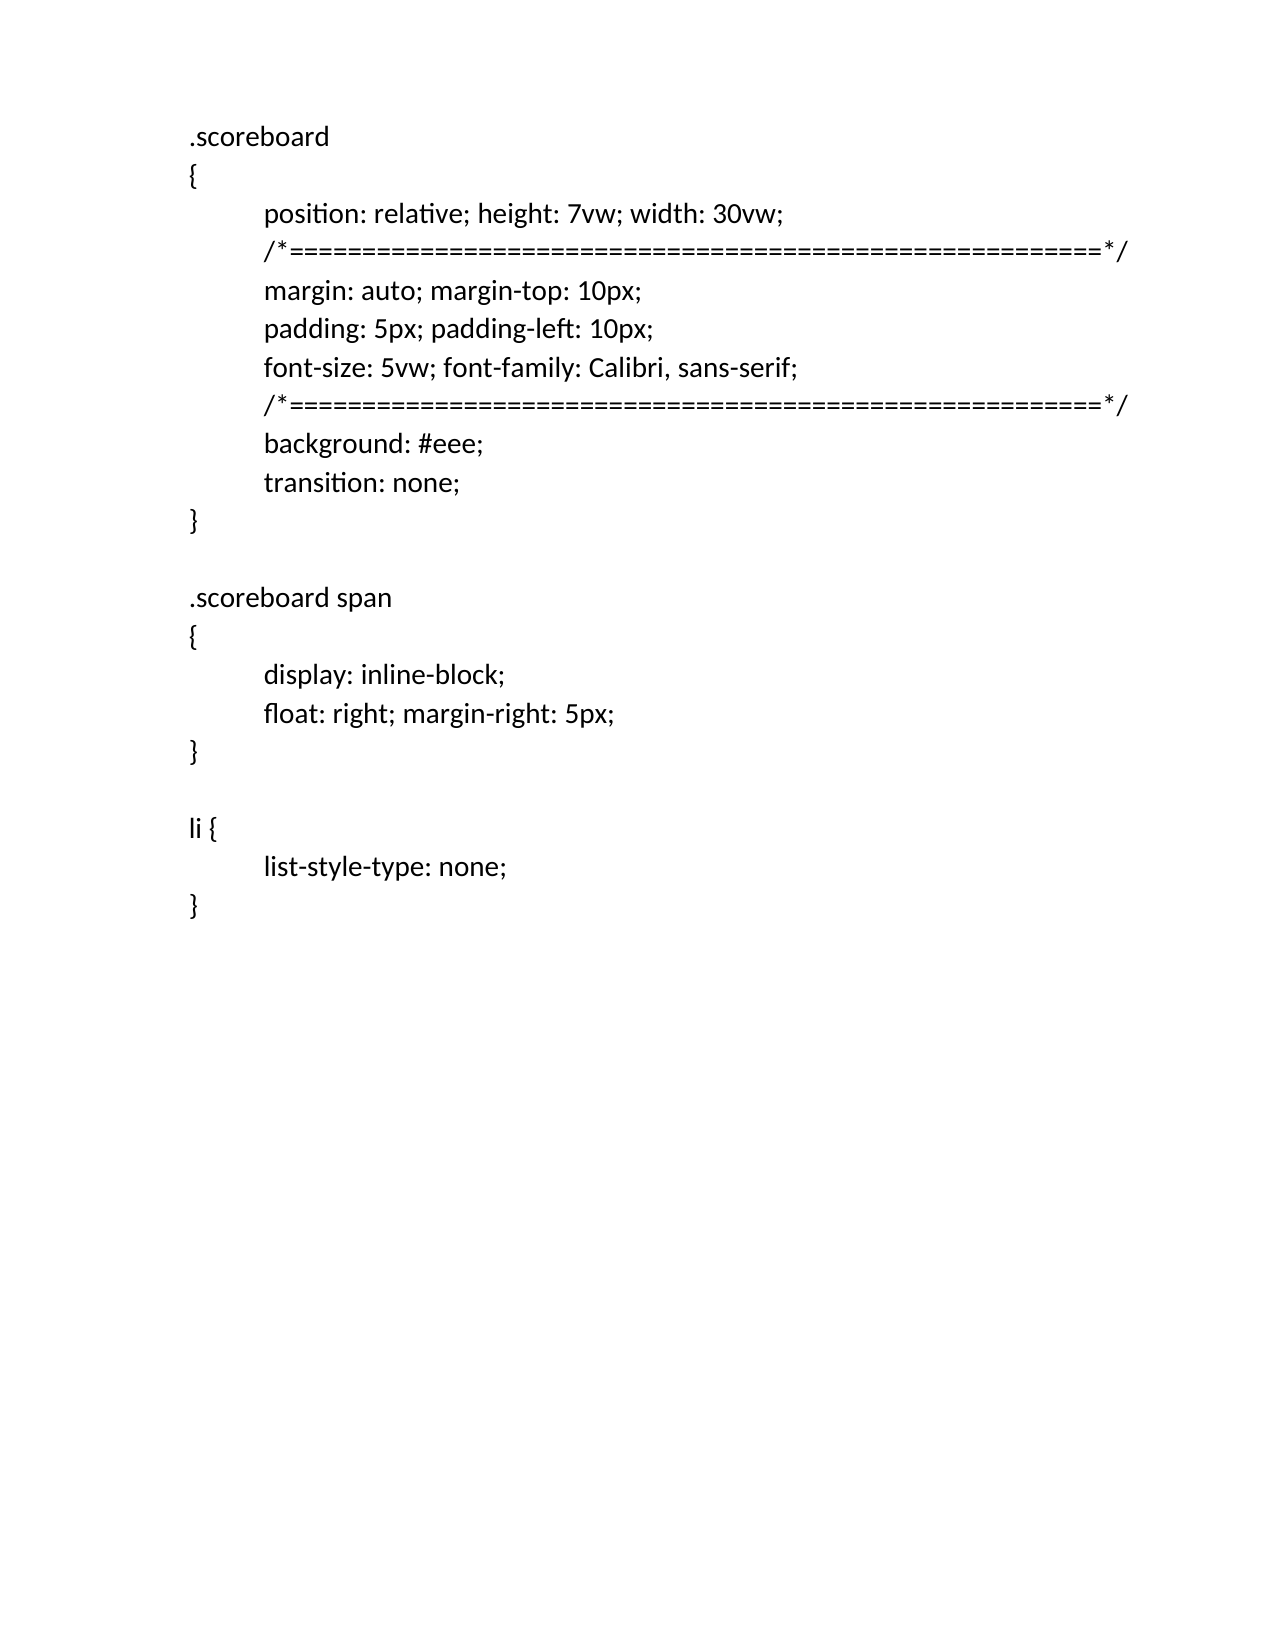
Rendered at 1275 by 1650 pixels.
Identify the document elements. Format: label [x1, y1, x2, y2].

table_cell [177, 118, 1186, 924]
